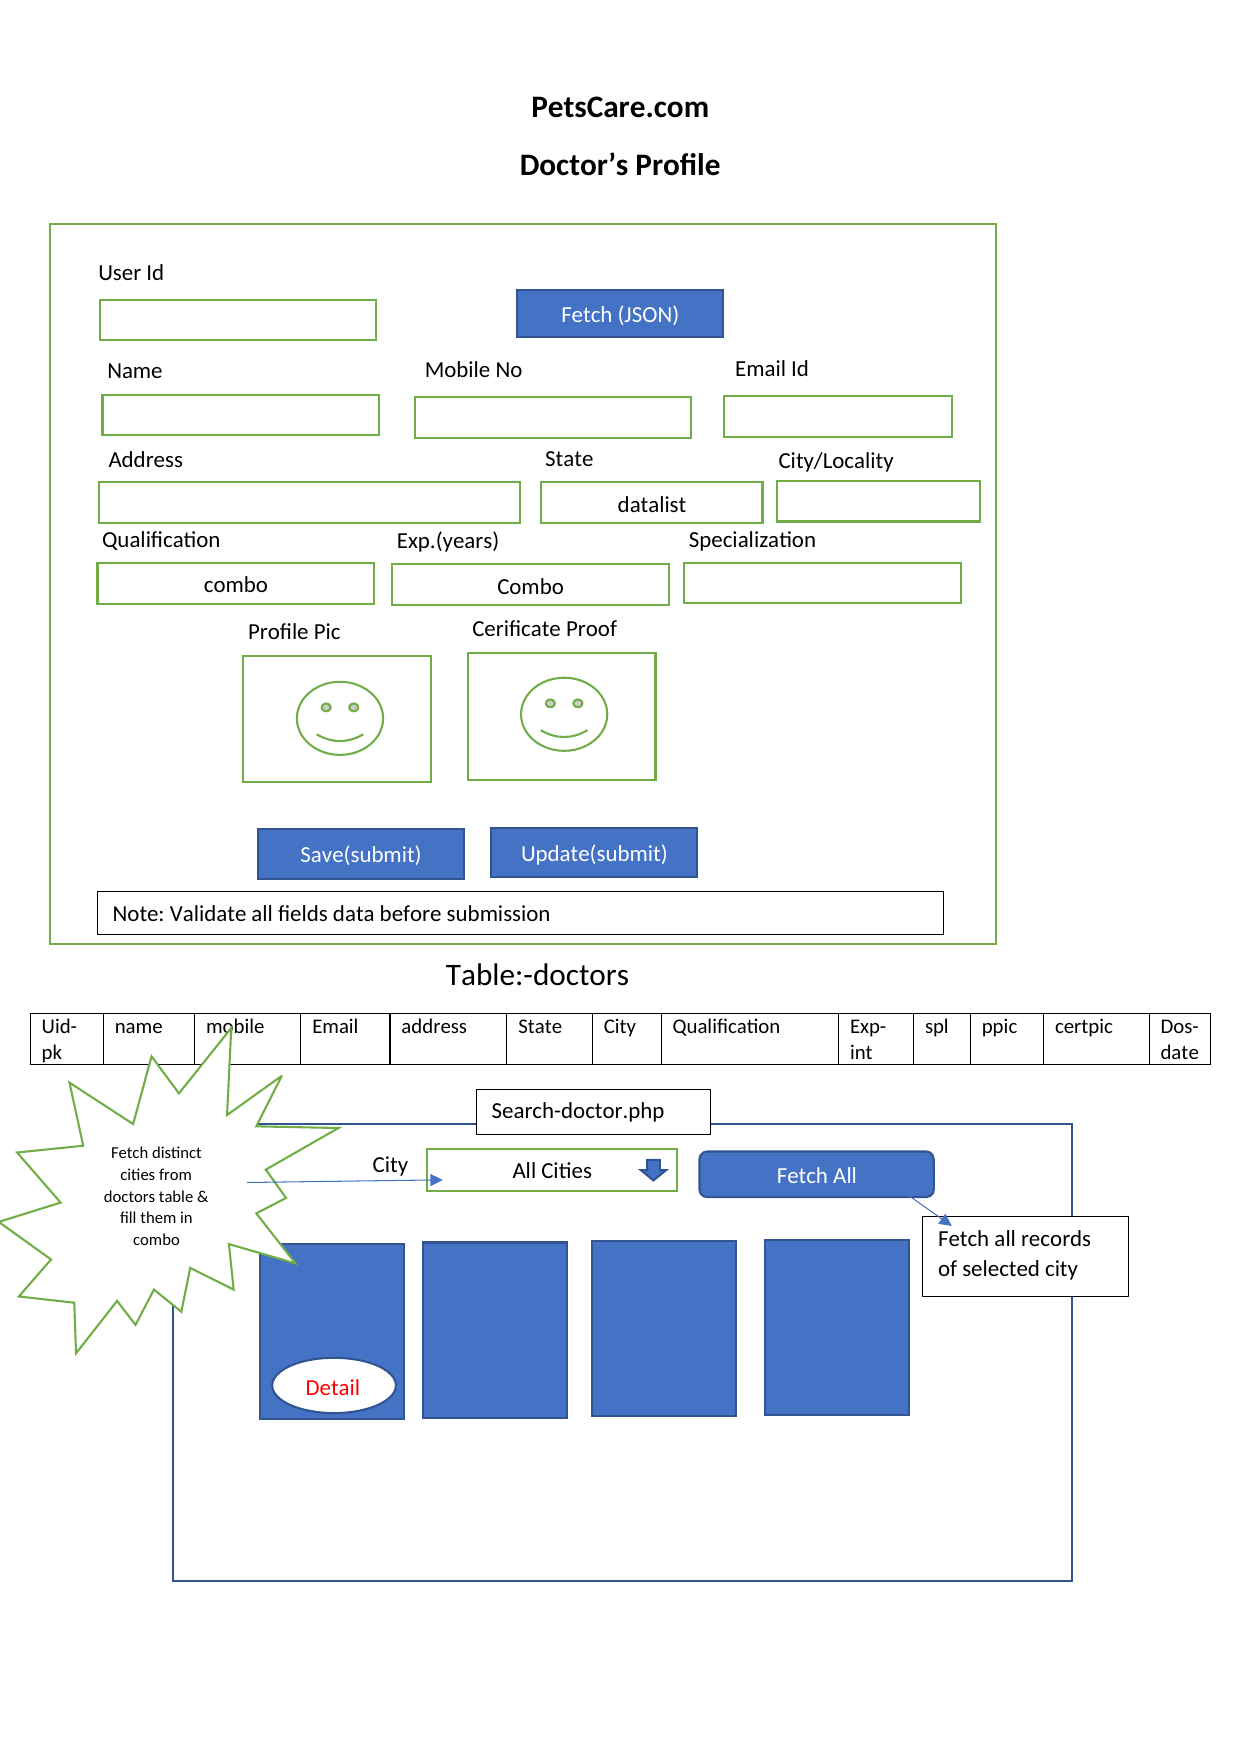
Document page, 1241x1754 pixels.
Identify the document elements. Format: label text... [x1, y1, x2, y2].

text Doctor’s Profile [29, 145, 1211, 183]
text Table:-doctors [29, 954, 1211, 993]
table_header ppic [971, 1014, 1043, 1064]
table_header State [507, 1014, 592, 1064]
table_header name [104, 1014, 194, 1064]
table_header certpic [1044, 1014, 1149, 1064]
table_header Exp-int [839, 1014, 913, 1064]
table_header Uid-pk [31, 1014, 103, 1064]
table_header Email [301, 1014, 389, 1064]
table_header Dos-date [1150, 1014, 1210, 1064]
table_header mobile [195, 1014, 300, 1064]
table_header City [593, 1014, 661, 1064]
text PetsCare.com [29, 87, 1211, 126]
table_header Qualification [662, 1014, 838, 1064]
table_header address [391, 1014, 506, 1064]
table_header spl [914, 1014, 970, 1064]
